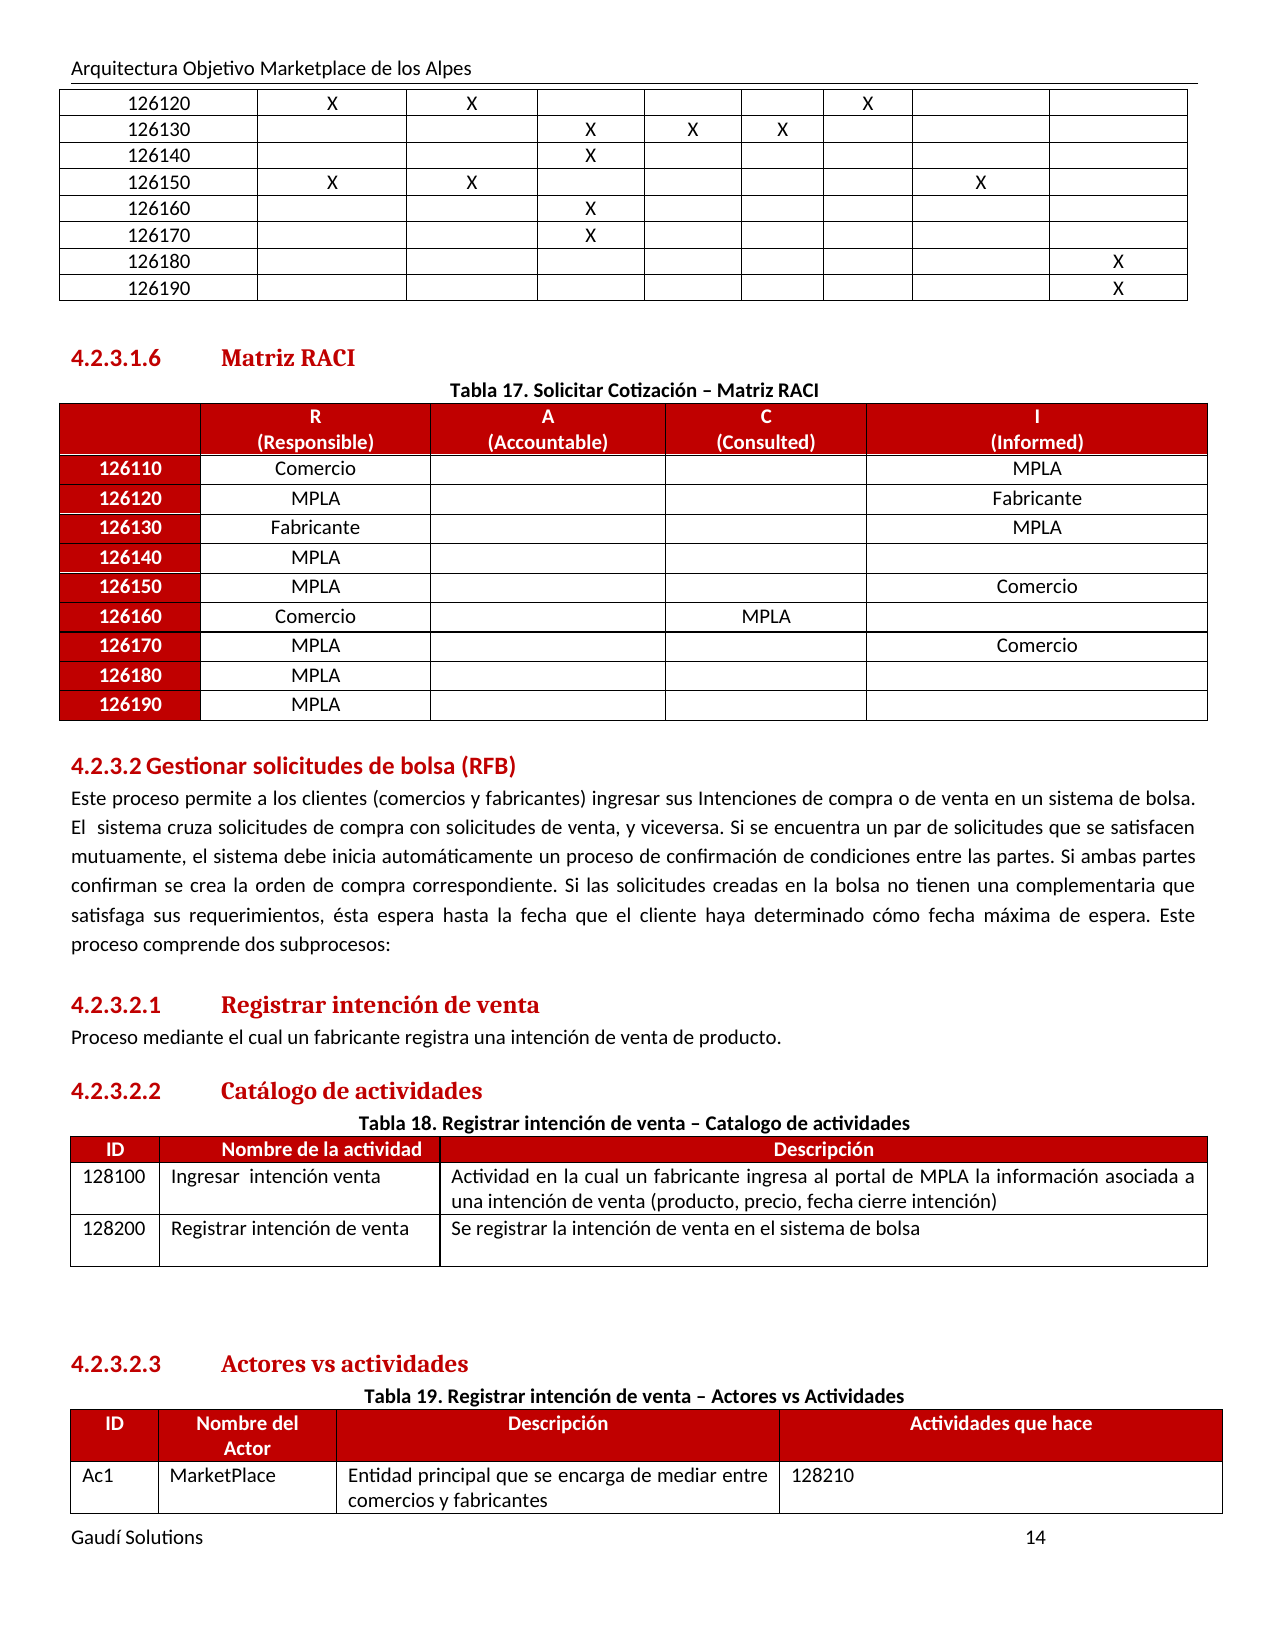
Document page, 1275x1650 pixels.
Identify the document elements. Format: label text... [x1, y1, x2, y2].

table_cell 126160 [60, 603, 200, 631]
table_cell [1050, 196, 1187, 221]
table_cell [913, 90, 1049, 115]
table_cell [258, 196, 406, 221]
table_cell [407, 222, 537, 247]
table_cell [742, 169, 823, 194]
table_cell [258, 275, 406, 300]
table_cell X [538, 222, 644, 247]
table_cell [824, 222, 912, 247]
table_cell 126120 [60, 485, 200, 513]
table_cell X [645, 116, 741, 142]
table_cell [666, 574, 866, 602]
table_cell Comercio [201, 456, 430, 484]
table_cell 126190 [60, 275, 257, 300]
table_cell X [824, 90, 912, 115]
table_cell [538, 275, 644, 300]
table_cell [645, 222, 741, 247]
table_cell [431, 574, 665, 602]
table_cell Registrar intención de venta [160, 1215, 439, 1266]
table_cell X [913, 169, 1049, 194]
table_header [60, 404, 200, 454]
subtitle Gestionar solicitudes de bolsa (RFB) [71, 750, 1198, 781]
table_cell MPLA [867, 456, 1207, 484]
table_cell [431, 633, 665, 661]
table_cell [913, 116, 1049, 142]
table_cell 126170 [60, 222, 257, 247]
table_cell X [258, 169, 406, 194]
table_cell [538, 169, 644, 194]
text Tabla 17. Solicitar Cotización – Matriz RACI [71, 377, 1198, 403]
table_cell [666, 691, 866, 720]
table_cell [867, 544, 1207, 572]
table_cell [666, 662, 866, 690]
table_cell [258, 116, 406, 142]
table_cell Ac1 [71, 1462, 158, 1513]
table_header Nombre del Actor [159, 1410, 336, 1461]
table_cell 126120 [60, 90, 257, 115]
table_cell X [538, 143, 644, 168]
table_cell X [1050, 249, 1187, 274]
table_cell MPLA [666, 603, 866, 631]
table_cell 126180 [60, 662, 200, 690]
table_cell X [407, 90, 537, 115]
table_cell [1050, 143, 1187, 168]
table_cell 126130 [60, 515, 200, 543]
table_cell Comercio [201, 603, 430, 631]
table_header Descripción [337, 1410, 779, 1461]
table_cell [666, 633, 866, 661]
table_cell [431, 485, 665, 513]
table_header ID [71, 1137, 159, 1162]
table_cell Entidad principal que se encarga de mediar entre comercios y fabricantes [337, 1462, 779, 1513]
table_cell 126180 [60, 249, 257, 274]
table_cell [913, 275, 1049, 300]
table_cell [431, 515, 665, 543]
table_cell [913, 196, 1049, 221]
table_cell [1050, 90, 1187, 115]
table_header C (Consulted) [666, 404, 866, 454]
subtitle Matriz RACI [71, 342, 1198, 373]
table_cell Fabricante [201, 515, 430, 543]
table_cell X [1050, 275, 1187, 300]
table_cell MPLA [201, 574, 430, 602]
table_header ID [71, 1410, 158, 1461]
table_cell X [538, 116, 644, 142]
table_cell MPLA [201, 662, 430, 690]
table_cell 128210 [780, 1462, 1222, 1513]
table_cell [258, 143, 406, 168]
table_header I (Informed) [867, 404, 1207, 454]
table_cell [742, 90, 823, 115]
table_cell [742, 196, 823, 221]
table_header Actividades que hace [780, 1410, 1222, 1461]
table_cell [867, 691, 1207, 720]
table_cell 126110 [60, 456, 200, 484]
table_cell [645, 249, 741, 274]
table_header A (Accountable) [431, 404, 665, 454]
table_cell 126140 [60, 544, 200, 572]
table_cell Ingresar intención venta [160, 1163, 439, 1214]
subtitle Actores vs actividades [71, 1349, 1198, 1379]
table_header Nombre de la actividad [160, 1137, 439, 1162]
table_cell [666, 456, 866, 484]
table_cell [538, 90, 644, 115]
subtitle Registrar intención de venta [71, 989, 1198, 1020]
table_cell [258, 222, 406, 247]
text Este proceso permite a los clientes (comercios y fabricantes) ingresar sus Intenciones de compra o de venta en un sistema de bolsa. El sistema cruza solicitudes de compra con solicitudes de venta, y viceversa. Si se encuentra un par de solicitudes que se satisfacen mutuamente, el sistema debe inicia automáticamente un proceso de confirmación de condiciones entre las partes. Si ambas partes confirman se crea la orden de compra correspondiente. Si las solicitudes creadas en la bolsa no tienen una complementaria que satisfaga sus requerimientos, ésta espera hasta la fecha que el cliente haya determinado cómo fecha máxima de espera. Este proceso comprende dos subprocesos: [71, 785, 1198, 956]
table_cell [824, 249, 912, 274]
table_cell Comercio [867, 574, 1207, 602]
table_cell [1050, 116, 1187, 142]
table_cell [645, 196, 741, 221]
table_cell [407, 249, 537, 274]
text Proceso mediante el cual un fabricante registra una intención de venta de producto. [71, 1024, 1198, 1050]
table_cell [645, 169, 741, 194]
table_cell [867, 603, 1207, 631]
table_cell 126150 [60, 574, 200, 602]
table_cell [742, 249, 823, 274]
table_cell [824, 143, 912, 168]
table_cell 128100 [71, 1163, 159, 1214]
table_cell Comercio [867, 633, 1207, 661]
table_cell [824, 275, 912, 300]
table_cell MPLA [201, 485, 430, 513]
table_cell MPLA [201, 691, 430, 720]
table_cell [1050, 222, 1187, 247]
table_header Descripción [441, 1137, 1207, 1162]
table_cell MarketPlace [159, 1462, 336, 1513]
table_cell 126160 [60, 196, 257, 221]
table_cell [742, 222, 823, 247]
table_cell [913, 143, 1049, 168]
table_cell [666, 485, 866, 513]
text Tabla 18. Registrar intención de venta – Catalogo de actividades [71, 1110, 1198, 1136]
table_cell Fabricante [867, 485, 1207, 513]
table_cell [407, 143, 537, 168]
table_cell [431, 691, 665, 720]
table_cell [824, 169, 912, 194]
table_cell [645, 90, 741, 115]
table_cell [538, 249, 644, 274]
table_cell [666, 515, 866, 543]
table_cell MPLA [201, 544, 430, 572]
table_cell [407, 196, 537, 221]
table_cell [431, 662, 665, 690]
table_cell [867, 662, 1207, 690]
table_cell [645, 275, 741, 300]
table_cell 126150 [60, 169, 257, 194]
subtitle Catálogo de actividades [71, 1075, 1198, 1106]
table_cell [407, 275, 537, 300]
table_cell Se registrar la intención de venta en el sistema de bolsa [441, 1215, 1207, 1266]
table_cell MPLA [201, 633, 430, 661]
table_cell 126140 [60, 143, 257, 168]
table_cell X [407, 169, 537, 194]
table_cell [431, 544, 665, 572]
table_cell X [538, 196, 644, 221]
table_cell [824, 196, 912, 221]
table_cell X [258, 90, 406, 115]
table_cell 126170 [60, 633, 200, 661]
table_cell [824, 116, 912, 142]
table_cell 126190 [60, 691, 200, 720]
table_header R (Responsible) [201, 404, 430, 454]
table_cell [742, 275, 823, 300]
table_cell [431, 456, 665, 484]
table_cell [645, 143, 741, 168]
table_cell [913, 222, 1049, 247]
table_cell [1050, 169, 1187, 194]
table_cell [913, 249, 1049, 274]
table_cell 128200 [71, 1215, 159, 1266]
table_cell X [742, 116, 823, 142]
table_cell [407, 116, 537, 142]
table_cell [258, 249, 406, 274]
table_cell Actividad en la cual un fabricante ingresa al portal de MPLA la información asociada a una intención de venta (producto, precio, fecha cierre intención) [441, 1163, 1207, 1214]
table_cell [431, 603, 665, 631]
table_cell [666, 544, 866, 572]
text Tabla 19. Registrar intención de venta – Actores vs Actividades [71, 1384, 1198, 1409]
table_cell 126130 [60, 116, 257, 142]
table_cell [742, 143, 823, 168]
table_cell MPLA [867, 515, 1207, 543]
